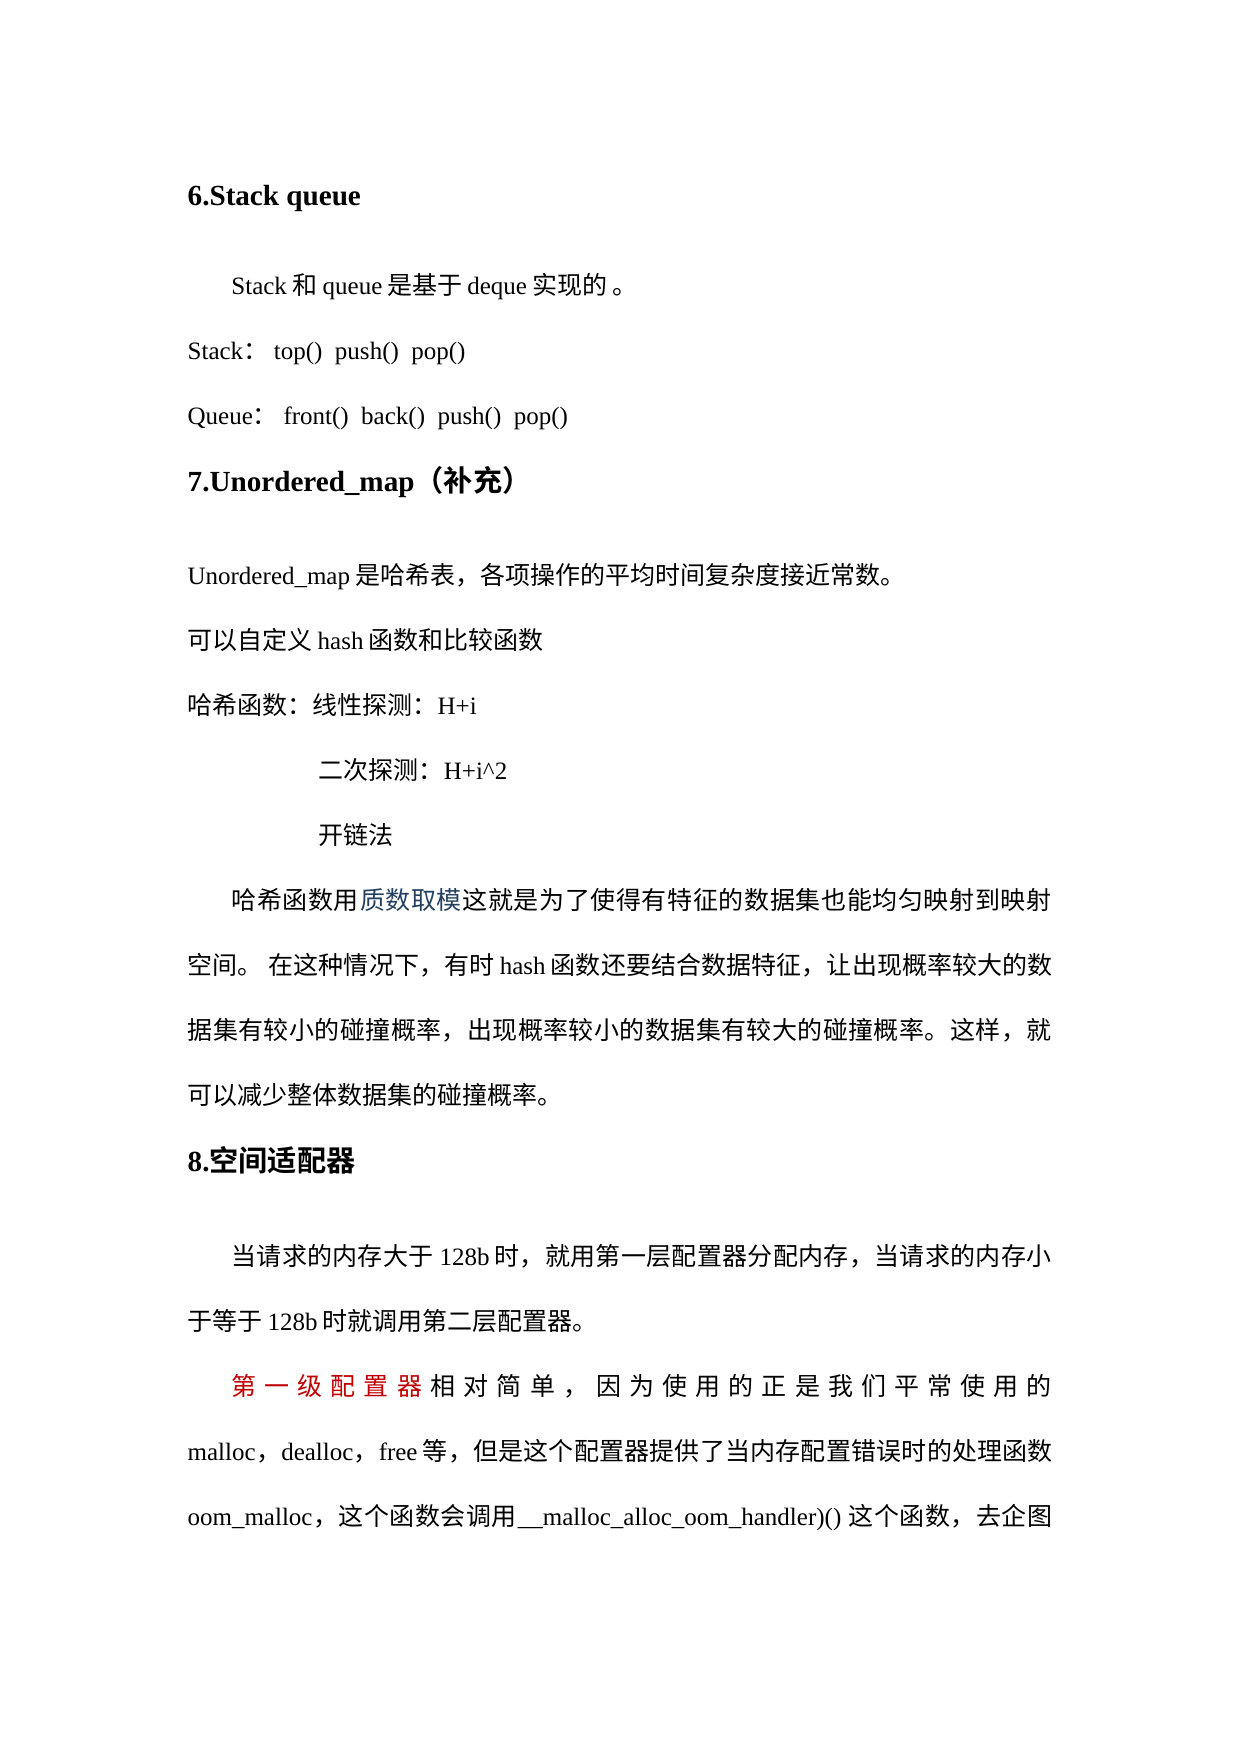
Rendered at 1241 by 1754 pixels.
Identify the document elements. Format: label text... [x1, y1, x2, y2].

text 当请求的内存大于128b时，就用第一层配置器分配内存，当请求的内存小于等于128b时就调用第二层配置器。 [187, 1222, 1053, 1352]
text 哈希函数用质数取模这就是为了使得有特征的数据集也能均匀映射到映射空间。 在这种情况下，有时hash函数还要结合数据特征，让出现概率较大的数据集有较小的碰撞概率，出现概率较小的数据集有较大的碰撞概率。这样，就可以减少整体数据集的碰撞概率。 [187, 866, 1053, 1126]
subtitle 7.Unordered_map（补充） [187, 446, 1053, 511]
text Stack和 queue是基于deque实现的 。 [187, 251, 1053, 316]
text 二次探测：H+i^2 [187, 736, 1053, 801]
subtitle 6.Stack queue [187, 162, 1053, 227]
text Stack： top() push() pop() [187, 316, 1053, 381]
subtitle 8.空间适配器 [187, 1126, 1053, 1191]
text Unordered_map是哈希表，各项操作的平均时间复杂度接近常数。 [187, 541, 1053, 606]
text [187, 1352, 1053, 1547]
text Queue： front() back() push() pop() [187, 381, 1053, 446]
text 可以自定义hash函数和比较函数 [187, 606, 1053, 671]
text 开链法 [275, 801, 1053, 866]
text 哈希函数：线性探测：H+i [187, 671, 1053, 736]
